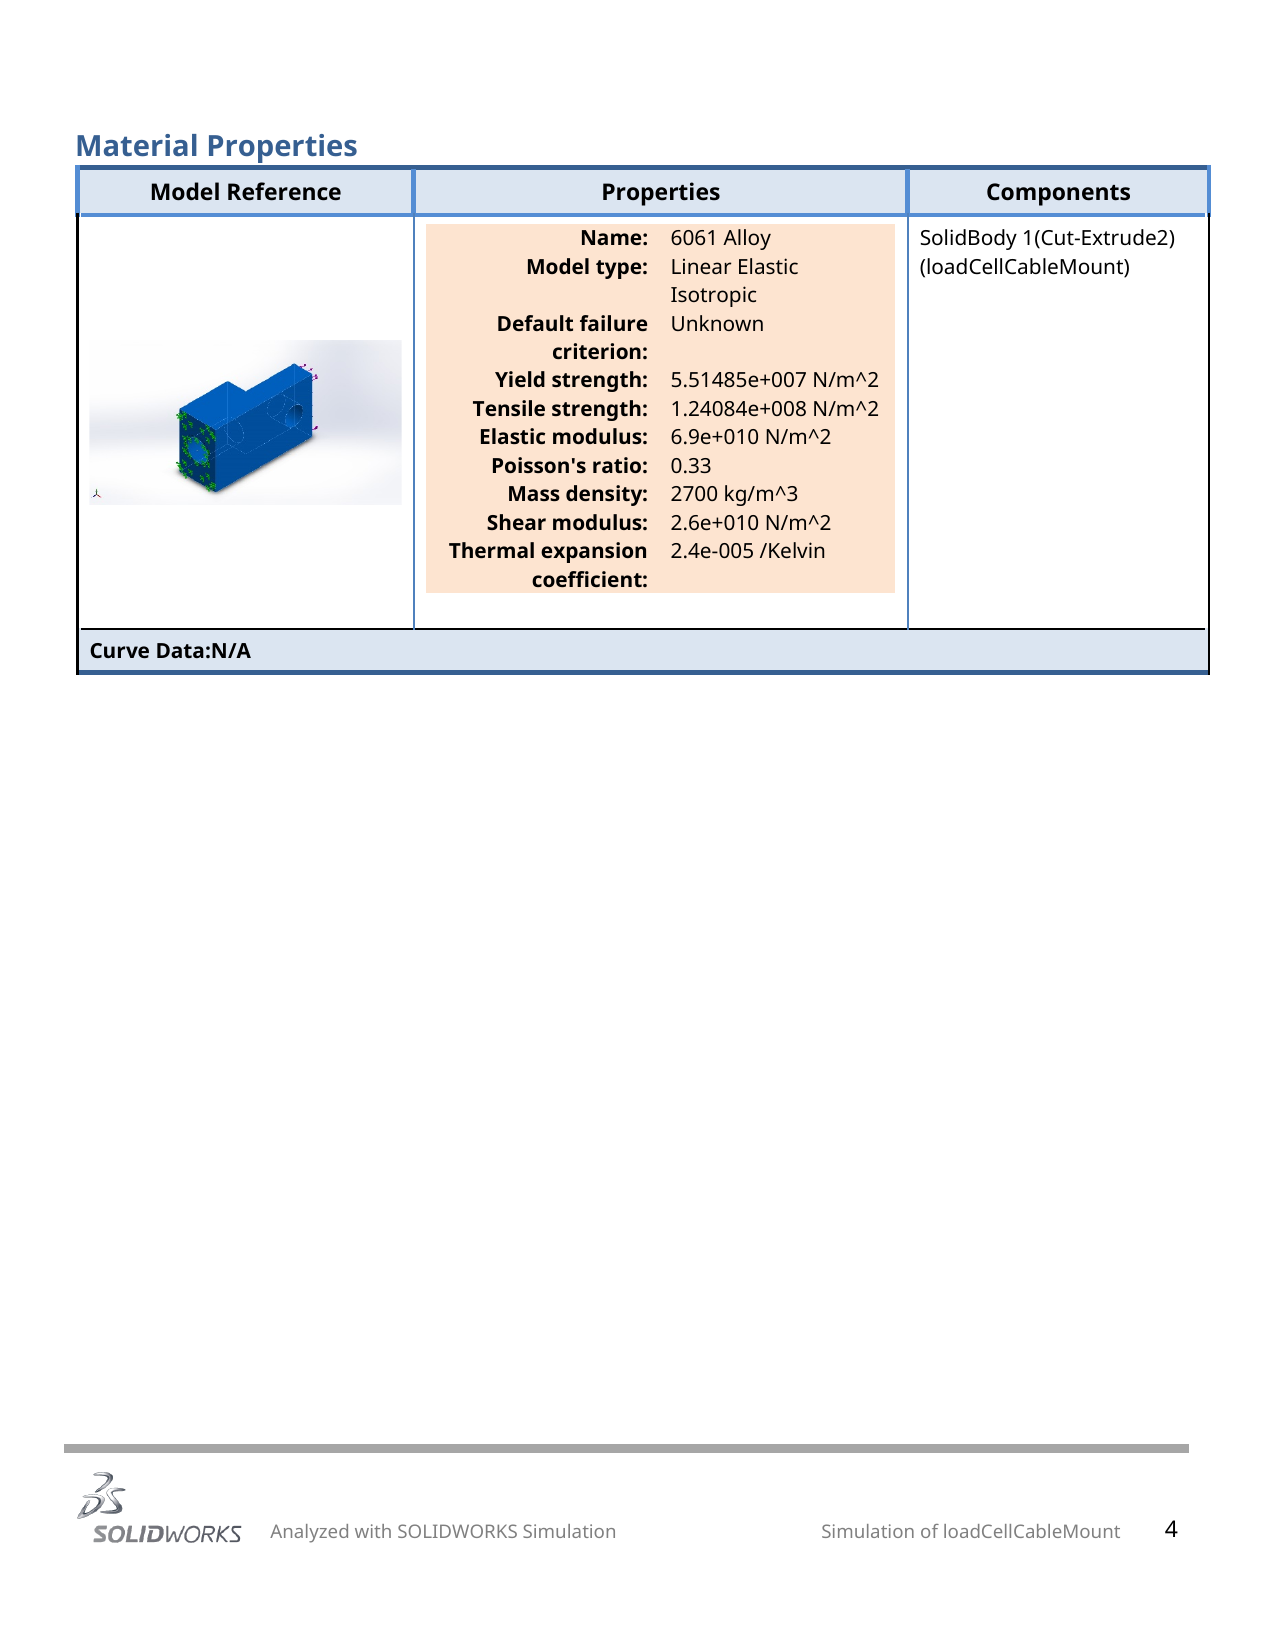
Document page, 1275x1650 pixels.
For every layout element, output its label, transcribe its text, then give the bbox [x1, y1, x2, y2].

picture [89, 340, 402, 505]
table_header Material Properties [64, 75, 1224, 706]
picture [75, 1453, 243, 1544]
